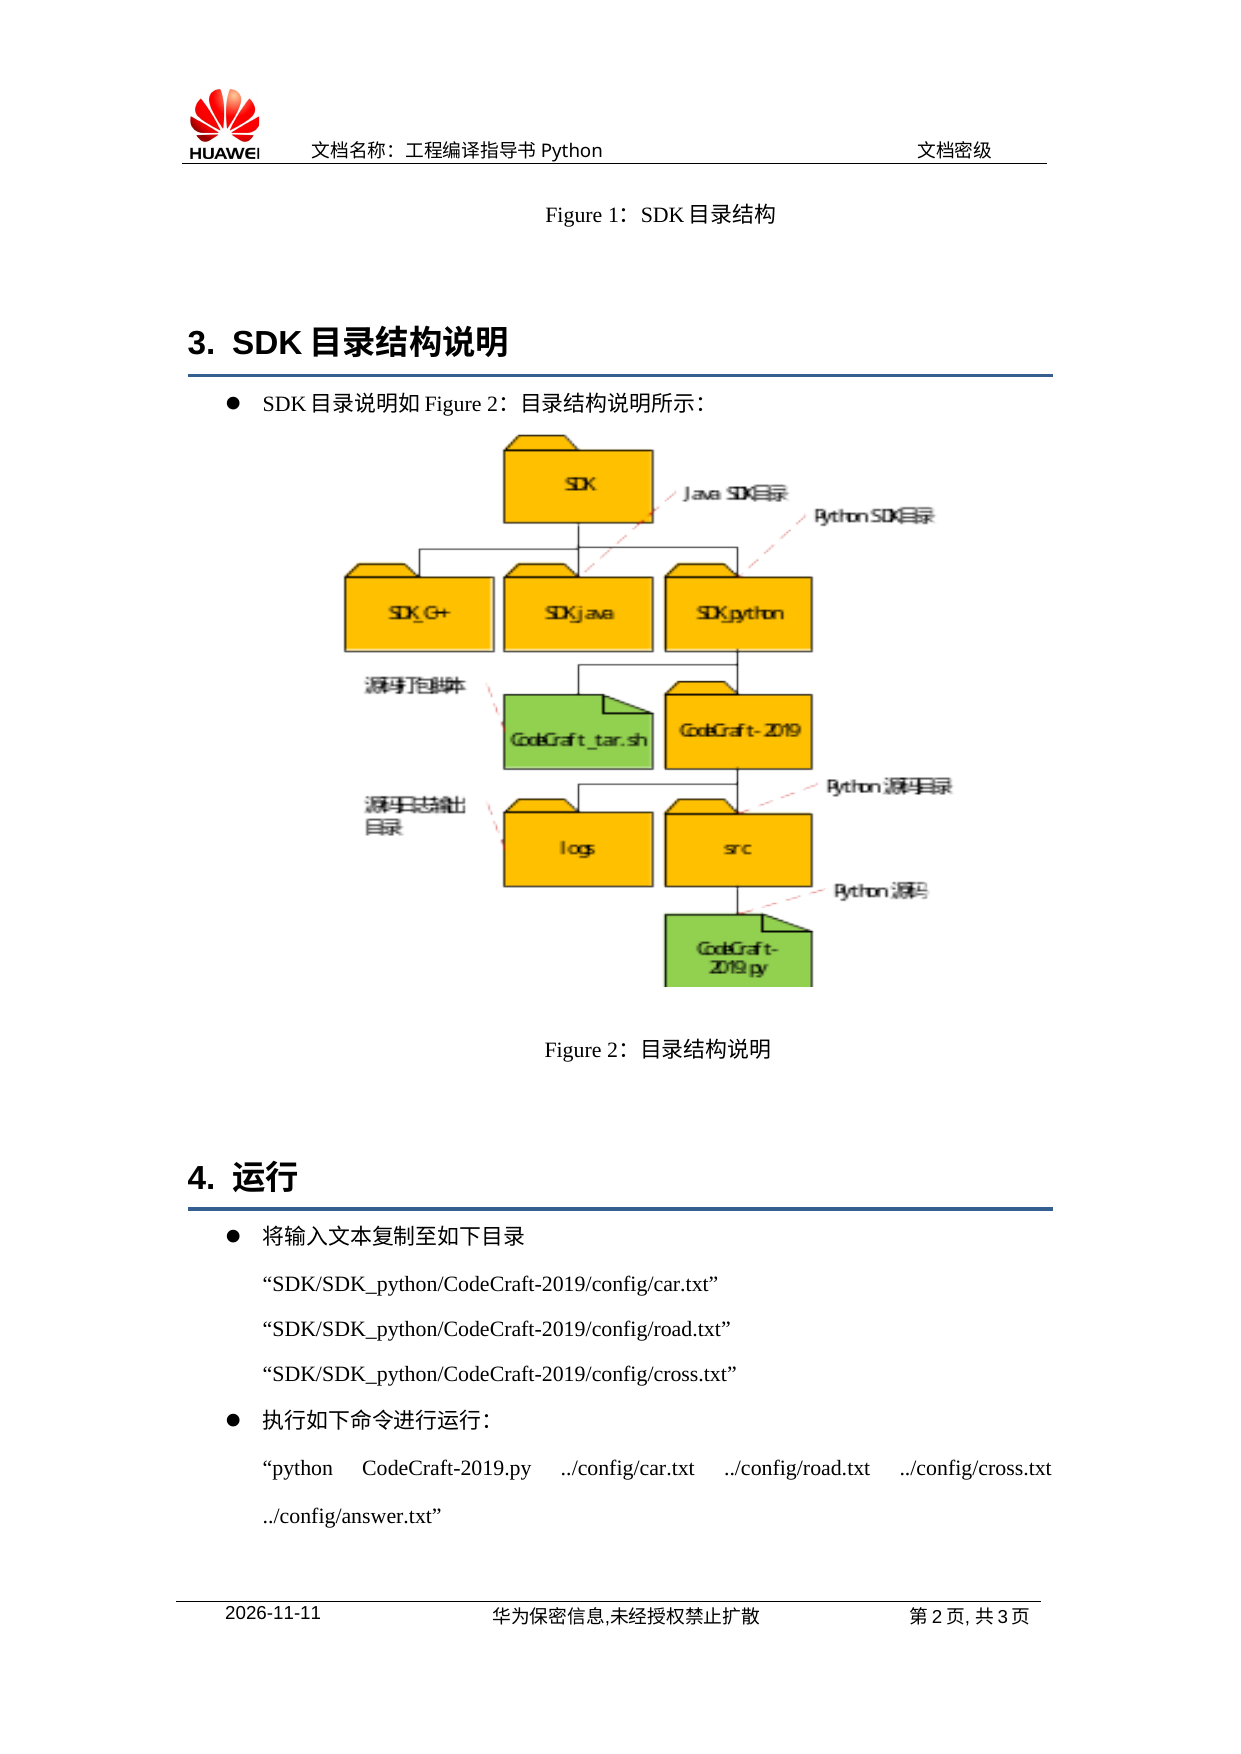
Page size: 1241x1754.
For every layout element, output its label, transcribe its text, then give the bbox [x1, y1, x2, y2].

list Figure 1：SDK目录结构 [269, 196, 1053, 229]
list Figure 2：目录结构说明 [262, 1032, 1053, 1064]
subtitle SDK目录结构说明 [187, 307, 1053, 377]
subtitle 运行 [187, 1142, 1053, 1211]
list 将输入文本复制至如下目录 [225, 1219, 1053, 1251]
list 执行如下命令进行运行： [225, 1402, 1053, 1435]
list “SDK/SDK_python/CodeCraft-2019/config/road.txt” [262, 1312, 1053, 1345]
picture [190, 89, 260, 159]
list “SDK/SDK_python/CodeCraft-2019/config/cross.txt” [262, 1357, 1053, 1390]
list “python CodeCraft-2019.py ../config/car.txt ../config/road.txt ../config/cross.txt ../config/answer.txt” [262, 1451, 1053, 1532]
list “SDK/SDK_python/CodeCraft-2019/config/car.txt” [262, 1267, 1053, 1300]
list SDK目录说明如Figure 2：目录结构说明所示： [225, 386, 1053, 418]
